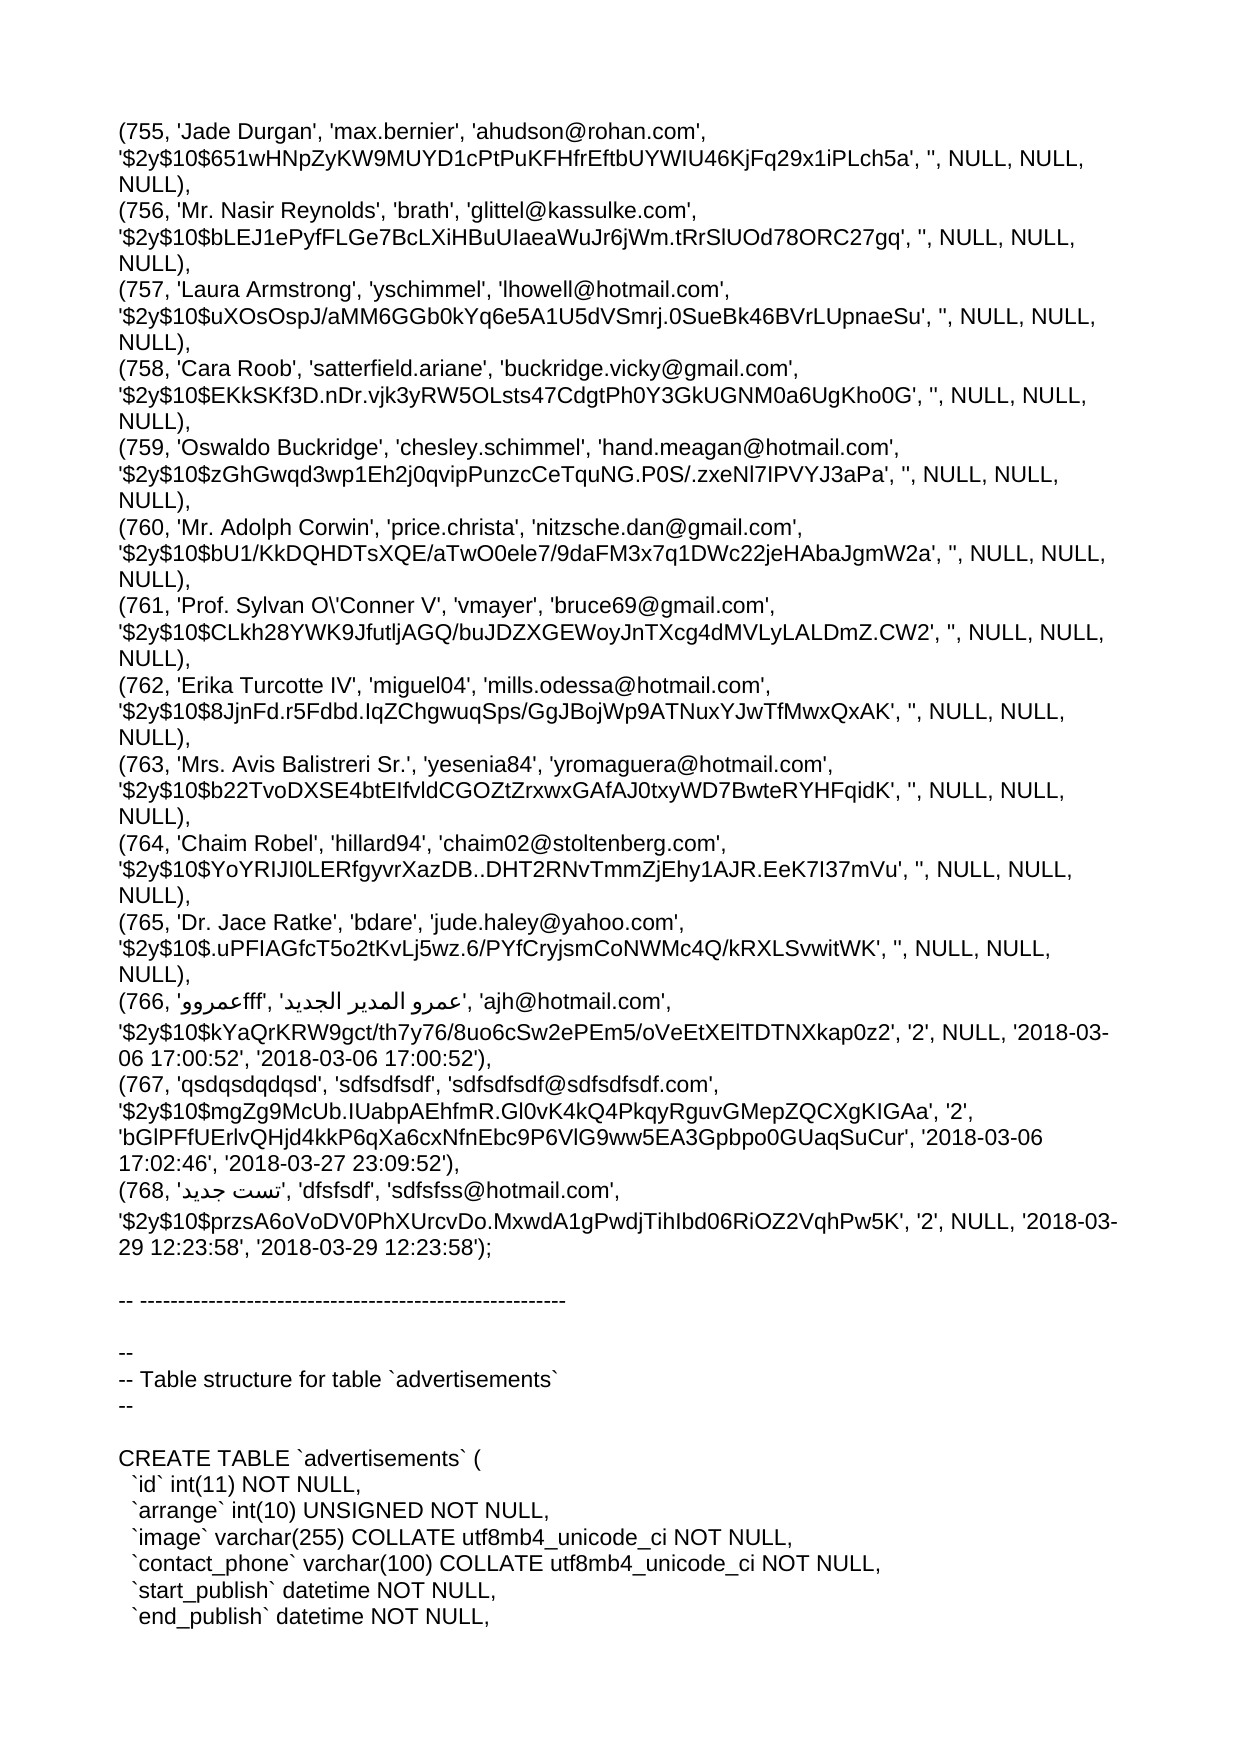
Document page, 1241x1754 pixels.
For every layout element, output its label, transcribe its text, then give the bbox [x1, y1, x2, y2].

text (768, 'تست جديد', 'dfsfsdf', 'sdfsfss@hotmail.com', '$2y$10$przsA6oVoDV0PhXUrcvDo.MxwdA1gPwdjTihIbd06RiOZ2VqhPw5K', '2', NULL, '2018-03-29 12:23:58', '2018-03-29 12:23:58'); [118, 1177, 1122, 1260]
text -- Table structure for table `advertisements` [118, 1366, 1122, 1392]
text (763, 'Mrs. Avis Balistreri Sr.', 'yesenia84', 'yromaguera@hotmail.com', '$2y$10$b22TvoDXSE4btEIfvldCGOZtZrxwxGAfAJ0txyWD7BwteRYHFqidK', '', NULL, NULL, NULL), [118, 751, 1122, 830]
text (760, 'Mr. Adolph Corwin', 'price.christa', 'nitzsche.dan@gmail.com', '$2y$10$bU1/KkDQHDTsXQE/aTwO0ele7/9daFM3x7q1DWc22jeHAbaJgmW2a', '', NULL, NULL, NULL), [118, 513, 1122, 592]
text `contact_phone` varchar(100) COLLATE utf8mb4_unicode_ci NOT NULL, [118, 1550, 1122, 1577]
text (762, 'Erika Turcotte IV', 'miguel04', 'mills.odessa@hotmail.com', '$2y$10$8JjnFd.r5Fdbd.IqZChgwuqSps/GgJBojWp9ATNuxYJwTfMwxQxAK', '', NULL, NULL, NULL), [118, 672, 1122, 751]
text (758, 'Cara Roob', 'satterfield.ariane', 'buckridge.vicky@gmail.com', '$2y$10$EKkSKf3D.nDr.vjk3yRW5OLsts47CdgtPh0Y3GkUGNM0a6UgKho0G', '', NULL, NULL, NULL), [118, 355, 1122, 434]
text `end_publish` datetime NOT NULL, [118, 1603, 1122, 1629]
text (759, 'Oswaldo Buckridge', 'chesley.schimmel', 'hand.meagan@hotmail.com', '$2y$10$zGhGwqd3wp1Eh2j0qvipPunzcCeTquNG.P0S/.zxeNl7IPVYJ3aPa', '', NULL, NULL, NULL), [118, 434, 1122, 513]
text (766, 'عمرووfff', 'عمرو المدير الجديد', 'ajh@hotmail.com', '$2y$10$kYaQrKRW9gct/th7y76/8uo6cSw2ePEm5/oVeEtXElTDTNXkap0z2', '2', NULL, '2018-03-06 17:00:52', '2018-03-06 17:00:52'), [118, 988, 1122, 1071]
text (767, 'qsdqsdqdqsd', 'sdfsdfsdf', 'sdfsdfsdf@sdfsdfsdf.com', '$2y$10$mgZg9McUb.IUabpAEhfmR.Gl0vK4kQ4PkqyRguvGMepZQCXgKIGAa', '2', 'bGlPFfUErlvQHjd4kkP6qXa6cxNfnEbc9P6VlG9ww5EA3Gpbpo0GUaqSuCur', '2018-03-06 17:02:46', '2018-03-27 23:09:52'), [118, 1071, 1122, 1177]
text (756, 'Mr. Nasir Reynolds', 'brath', 'glittel@kassulke.com', '$2y$10$bLEJ1ePyfFLGe7BcLXiHBuUIaeaWuJr6jWm.tRrSlUOd78ORC27gq', '', NULL, NULL, NULL), [118, 197, 1122, 276]
text (765, 'Dr. Jace Ratke', 'bdare', 'jude.haley@yahoo.com', '$2y$10$.uPFIAGfcT5o2tKvLj5wz.6/PYfCryjsmCoNWMc4Q/kRXLSvwitWK', '', NULL, NULL, NULL), [118, 909, 1122, 988]
text `arrange` int(10) UNSIGNED NOT NULL, [118, 1497, 1122, 1524]
text `start_publish` datetime NOT NULL, [118, 1577, 1122, 1603]
text (755, 'Jade Durgan', 'max.bernier', 'ahudson@rohan.com', '$2y$10$651wHNpZyKW9MUYD1cPtPuKFHfrEftbUYWIU46KjFq29x1iPLch5a', '', NULL, NULL, NULL), [118, 118, 1122, 197]
text (761, 'Prof. Sylvan O\'Conner V', 'vmayer', 'bruce69@gmail.com', '$2y$10$CLkh28YWK9JfutljAGQ/buJDZXGEWoyJnTXcg4dMVLyLALDmZ.CW2', '', NULL, NULL, NULL), [118, 592, 1122, 672]
text (764, 'Chaim Robel', 'hillard94', 'chaim02@stoltenberg.com', '$2y$10$YoYRIJI0LERfgyvrXazDB..DHT2RNvTmmZjEhy1AJR.EeK7I37mVu', '', NULL, NULL, NULL), [118, 830, 1122, 909]
text `id` int(11) NOT NULL, [118, 1471, 1122, 1497]
text (757, 'Laura Armstrong', 'yschimmel', 'lhowell@hotmail.com', '$2y$10$uXOsOspJ/aMM6GGb0kYq6e5A1U5dVSmrj.0SueBk46BVrLUpnaeSu', '', NULL, NULL, NULL), [118, 276, 1122, 355]
text -- [118, 1339, 1122, 1366]
text CREATE TABLE `advertisements` ( [118, 1445, 1122, 1471]
text -- -------------------------------------------------------- [118, 1287, 1122, 1313]
text -- [118, 1392, 1122, 1418]
text `image` varchar(255) COLLATE utf8mb4_unicode_ci NOT NULL, [118, 1524, 1122, 1550]
